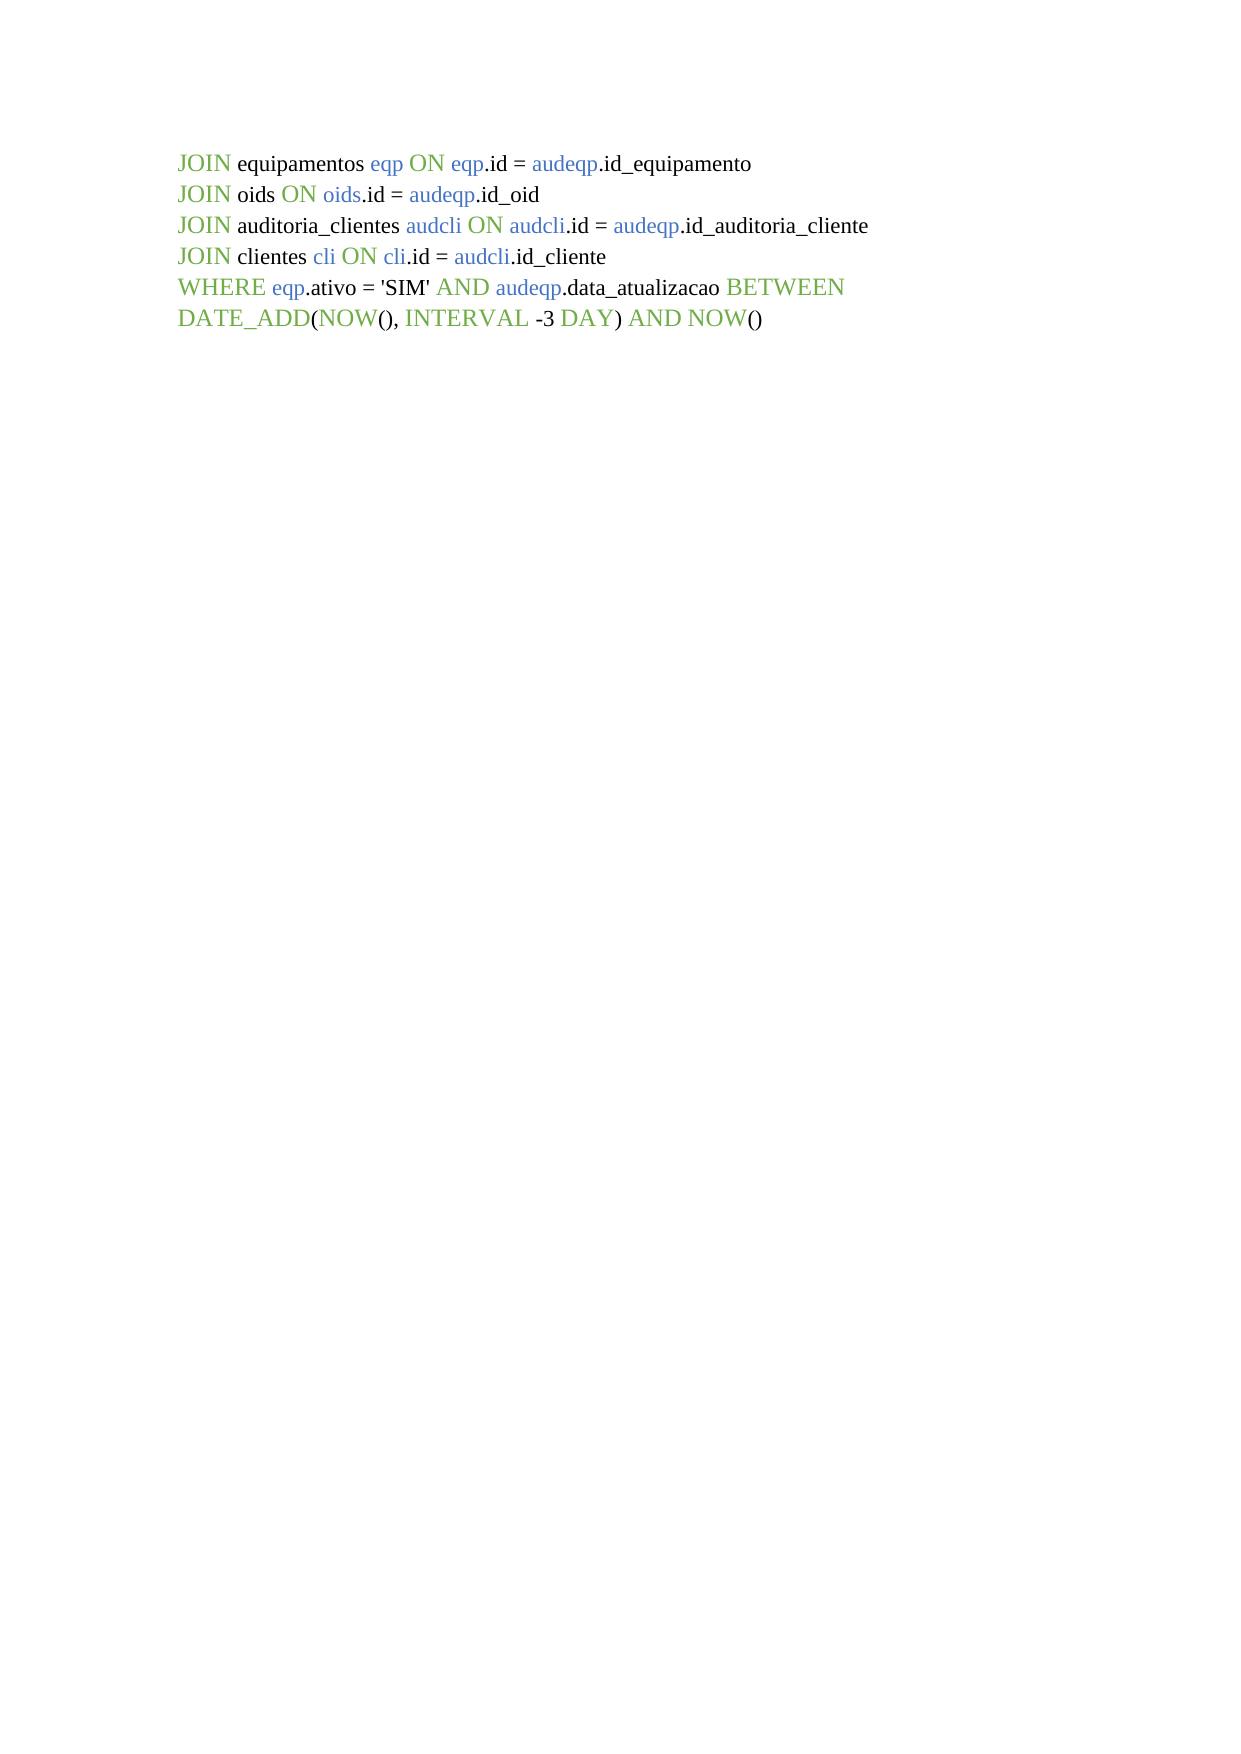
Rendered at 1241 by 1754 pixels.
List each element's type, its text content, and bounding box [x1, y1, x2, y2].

text JOIN auditoria_clientes audcli ON audcli.id = audeqp.id_auditoria_cliente [177, 210, 1063, 238]
text JOIN clientes cli ON cli.id = audcli.id_cliente [177, 241, 1063, 269]
text JOIN oids ON oids.id = audeqp.id_oid [177, 179, 1063, 207]
text WHERE eqp.ativo = 'SIM' AND audeqp.data_atualizacao BETWEEN DATE_ADD(NOW(), INTERVAL -3 DAY) AND NOW() [177, 272, 1063, 332]
text JOIN equipamentos eqp ON eqp.id = audeqp.id_equipamento [177, 148, 1063, 176]
